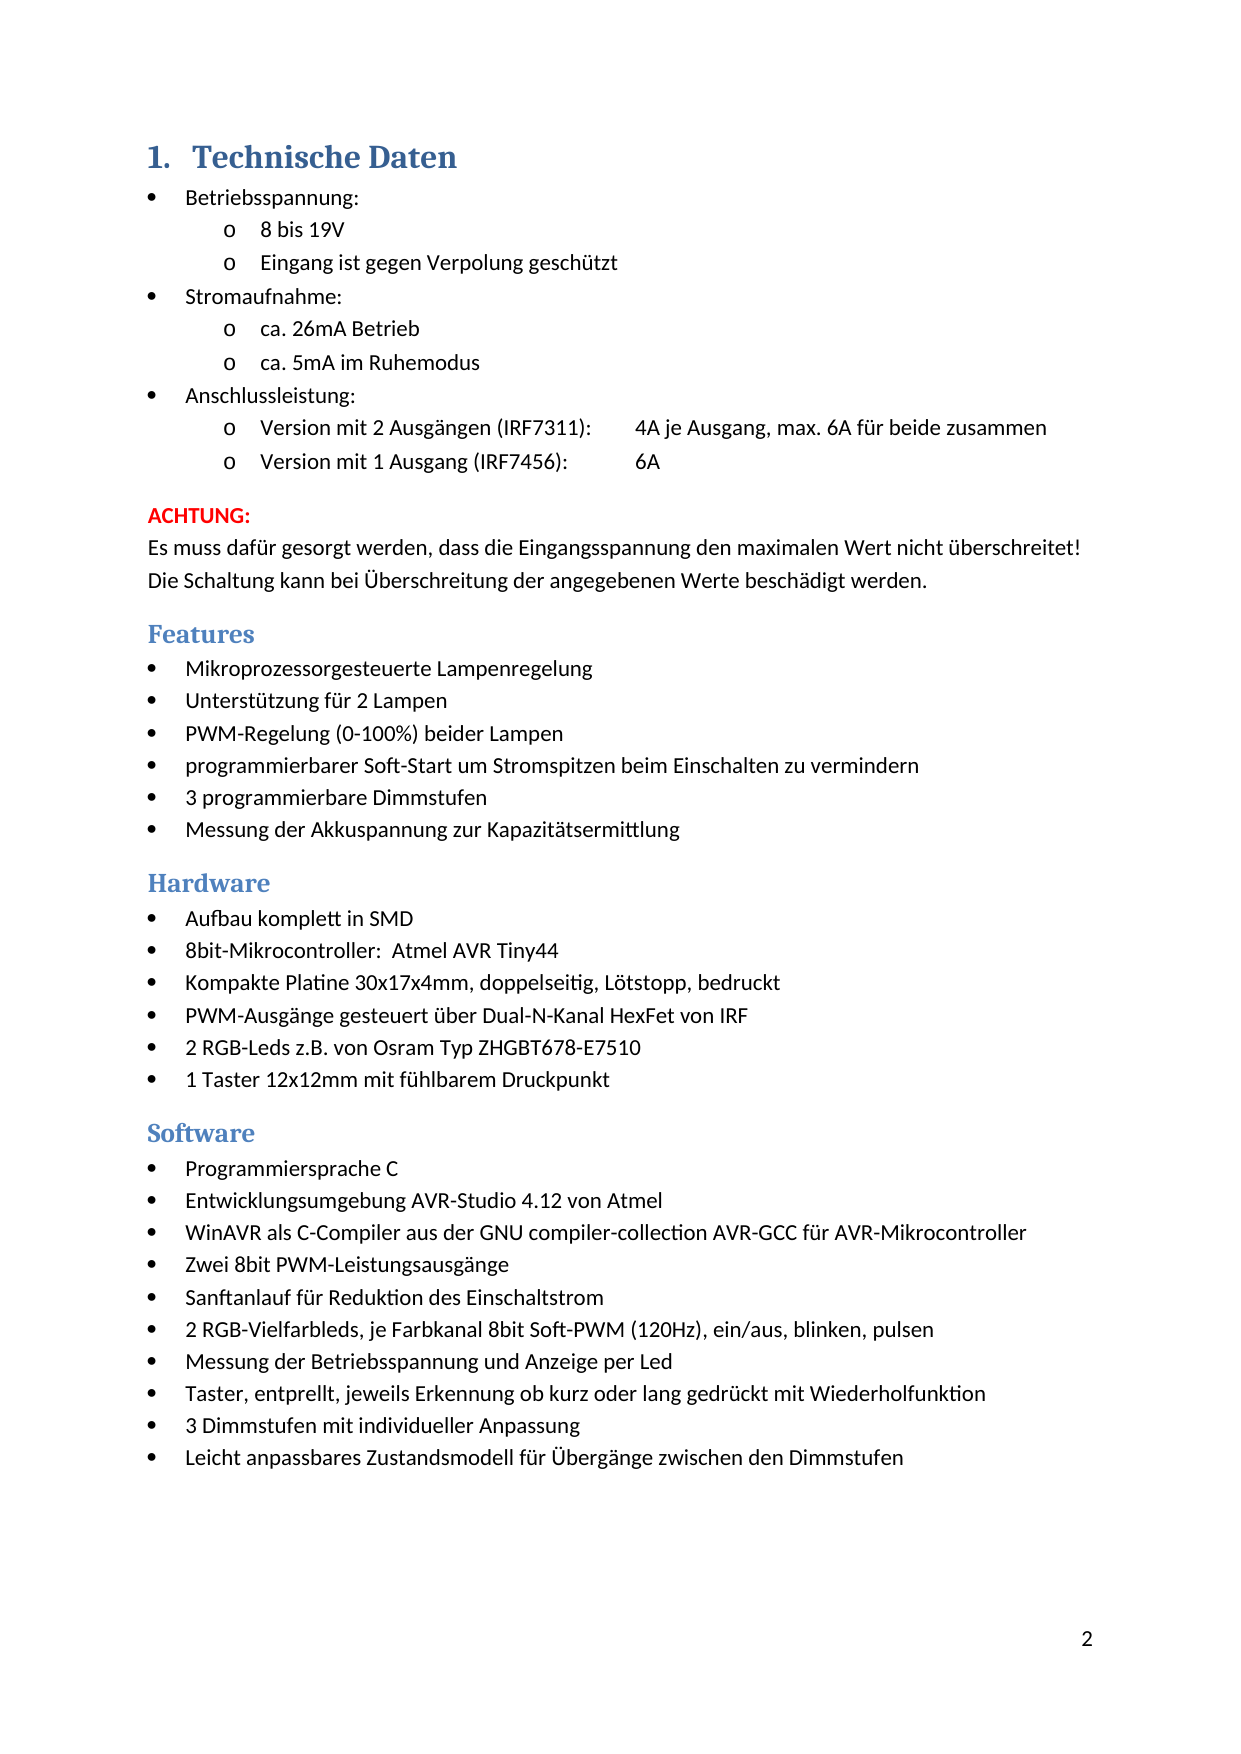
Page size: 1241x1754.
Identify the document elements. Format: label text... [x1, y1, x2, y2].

subtitle Technische Daten [148, 139, 1092, 177]
list PWM-Regelung (0-100%) beider Lampen [148, 719, 1092, 747]
list programmierbarer Soft-Start um Stromspitzen beim Einschalten zu vermindern [148, 751, 1092, 779]
list Leicht anpassbares Zustandsmodell für Übergänge zwischen den Dimmstufen [148, 1443, 1092, 1472]
list WinAVR als C-Compiler aus der GNU compiler-collection AVR-GCC für AVR-Mikrocontroller [148, 1218, 1092, 1246]
list Anschlussleistung: [148, 381, 1092, 409]
subtitle Features [148, 619, 1092, 650]
list ca. 5mA im Ruhemodus [223, 348, 1092, 377]
list 2 RGB-Leds z.B. von Osram Typ ZHGBT678-E7510 [148, 1033, 1092, 1061]
list 2 RGB-Vielfarbleds, je Farbkanal 8bit Soft-PWM (120Hz), ein/aus, blinken, pulsen [148, 1315, 1092, 1343]
list 8bit-Mikrocontroller: Atmel AVR Tiny44 [148, 936, 1092, 964]
list Mikroprozessorgesteuerte Lampenregelung [148, 654, 1092, 682]
list Version mit 2 Ausgängen (IRF7311): 4A je Ausgang, max. 6A für beide zusammen [223, 413, 1092, 443]
list 3 programmierbare Dimmstufen [148, 783, 1092, 811]
list Aufbau komplett in SMD [148, 904, 1092, 932]
list Version mit 1 Ausgang (IRF7456): 6A [223, 447, 1092, 476]
list Unterstützung für 2 Lampen [148, 687, 1092, 715]
list Messung der Akkuspannung zur Kapazitätsermittlung [148, 815, 1092, 843]
list 8 bis 19V [223, 215, 1092, 244]
list Entwicklungsumgebung AVR-Studio 4.12 von Atmel [148, 1186, 1092, 1214]
list Stromaufnahme: [148, 282, 1092, 310]
subtitle Software [148, 1118, 1092, 1149]
list ca. 26mA Betrieb [223, 314, 1092, 343]
list 3 Dimmstufen mit individueller Anpassung [148, 1411, 1092, 1439]
list Messung der Betriebsspannung und Anzeige per Led [148, 1347, 1092, 1375]
list Zwei 8bit PWM-Leistungsausgänge [148, 1250, 1092, 1278]
list Betriebsspannung: [148, 183, 1092, 211]
list Programmiersprache C [148, 1154, 1092, 1182]
list Kompakte Platine 30x17x4mm, doppelseitig, Lötstopp, bedruckt [148, 968, 1092, 997]
list Eingang ist gegen Verpolung geschützt [223, 248, 1092, 278]
list Taster, entprellt, jeweils Erkennung ob kurz oder lang gedrückt mit Wiederholfunktion [148, 1379, 1092, 1407]
text ACHTUNG: Es muss dafür gesorgt werden, dass die Eingangsspannung den maximalen Wert nicht überschreitet! Die Schaltung kann bei Überschreitung der angegebenen Werte beschädigt werden. [148, 501, 1092, 594]
list PWM-Ausgänge gesteuert über Dual-N-Kanal HexFet von IRF [148, 1001, 1092, 1029]
subtitle Hardware [148, 868, 1092, 899]
list 1 Taster 12x12mm mit fühlbarem Druckpunkt [148, 1065, 1092, 1093]
list Sanftanlauf für Reduktion des Einschaltstrom [148, 1283, 1092, 1311]
